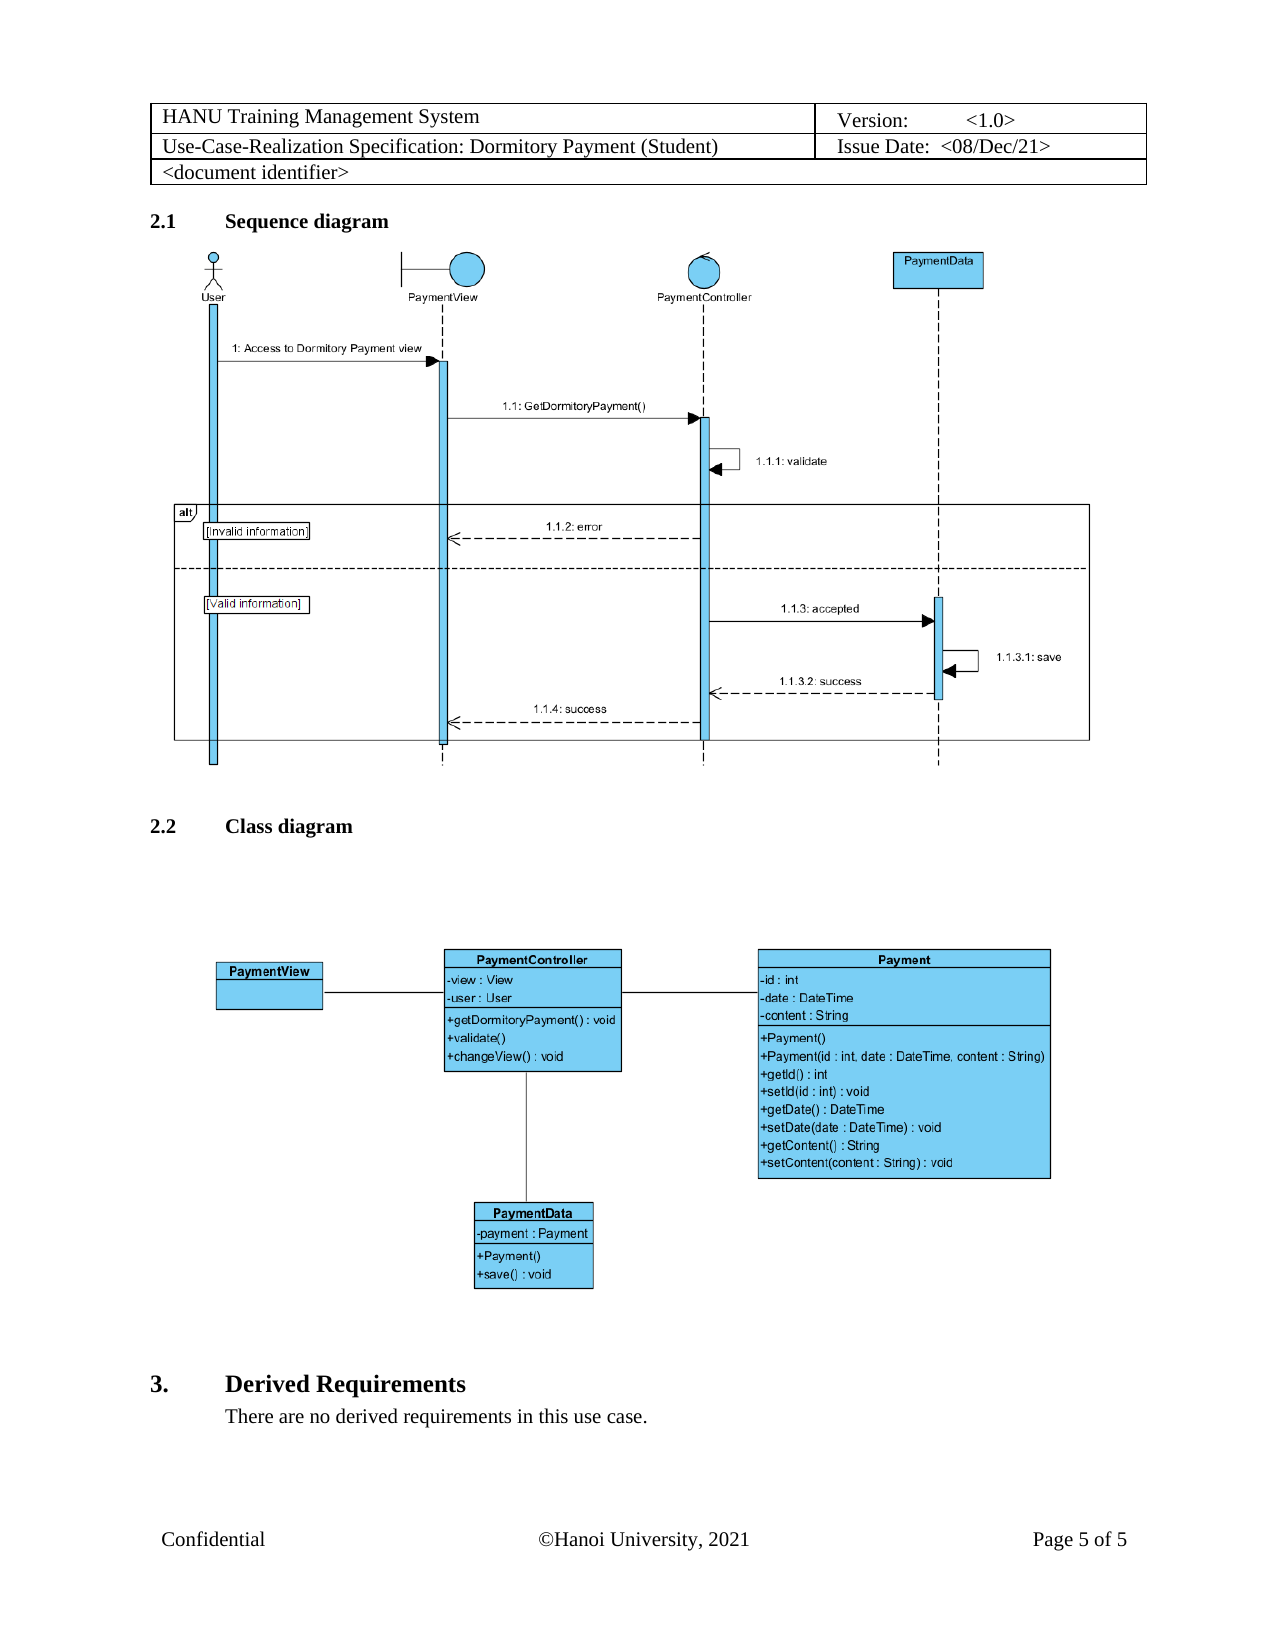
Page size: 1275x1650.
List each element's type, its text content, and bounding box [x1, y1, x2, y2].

picture [168, 844, 1097, 1357]
picture [150, 239, 1125, 802]
subtitle Class diagram [150, 814, 1125, 838]
subtitle Sequence diagram [150, 209, 1125, 233]
text There are no derived requirements in this use case. [225, 1404, 1125, 1428]
subtitle Derived Requirements [150, 1369, 1125, 1398]
